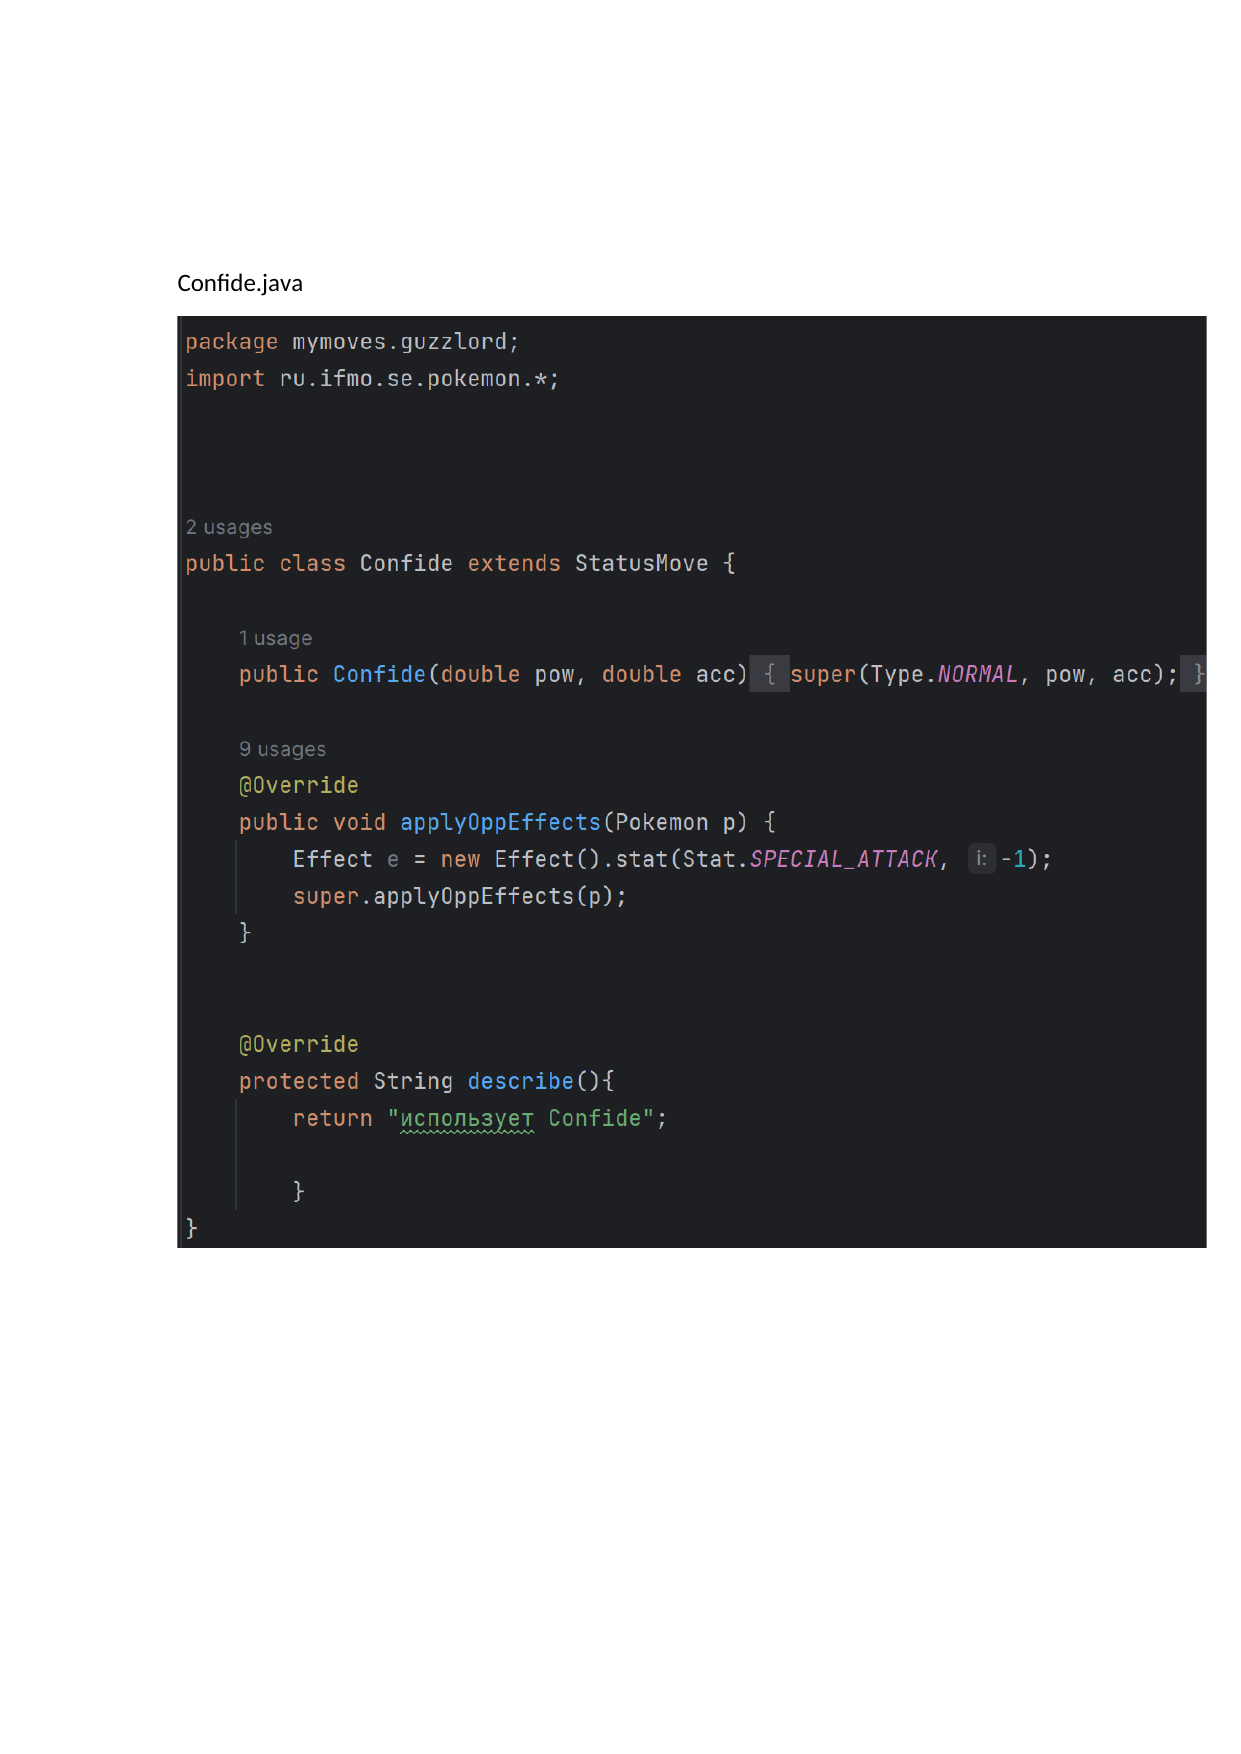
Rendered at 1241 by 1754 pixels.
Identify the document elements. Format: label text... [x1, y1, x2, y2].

picture [177, 316, 1207, 1248]
text Confide.java [177, 267, 1152, 297]
